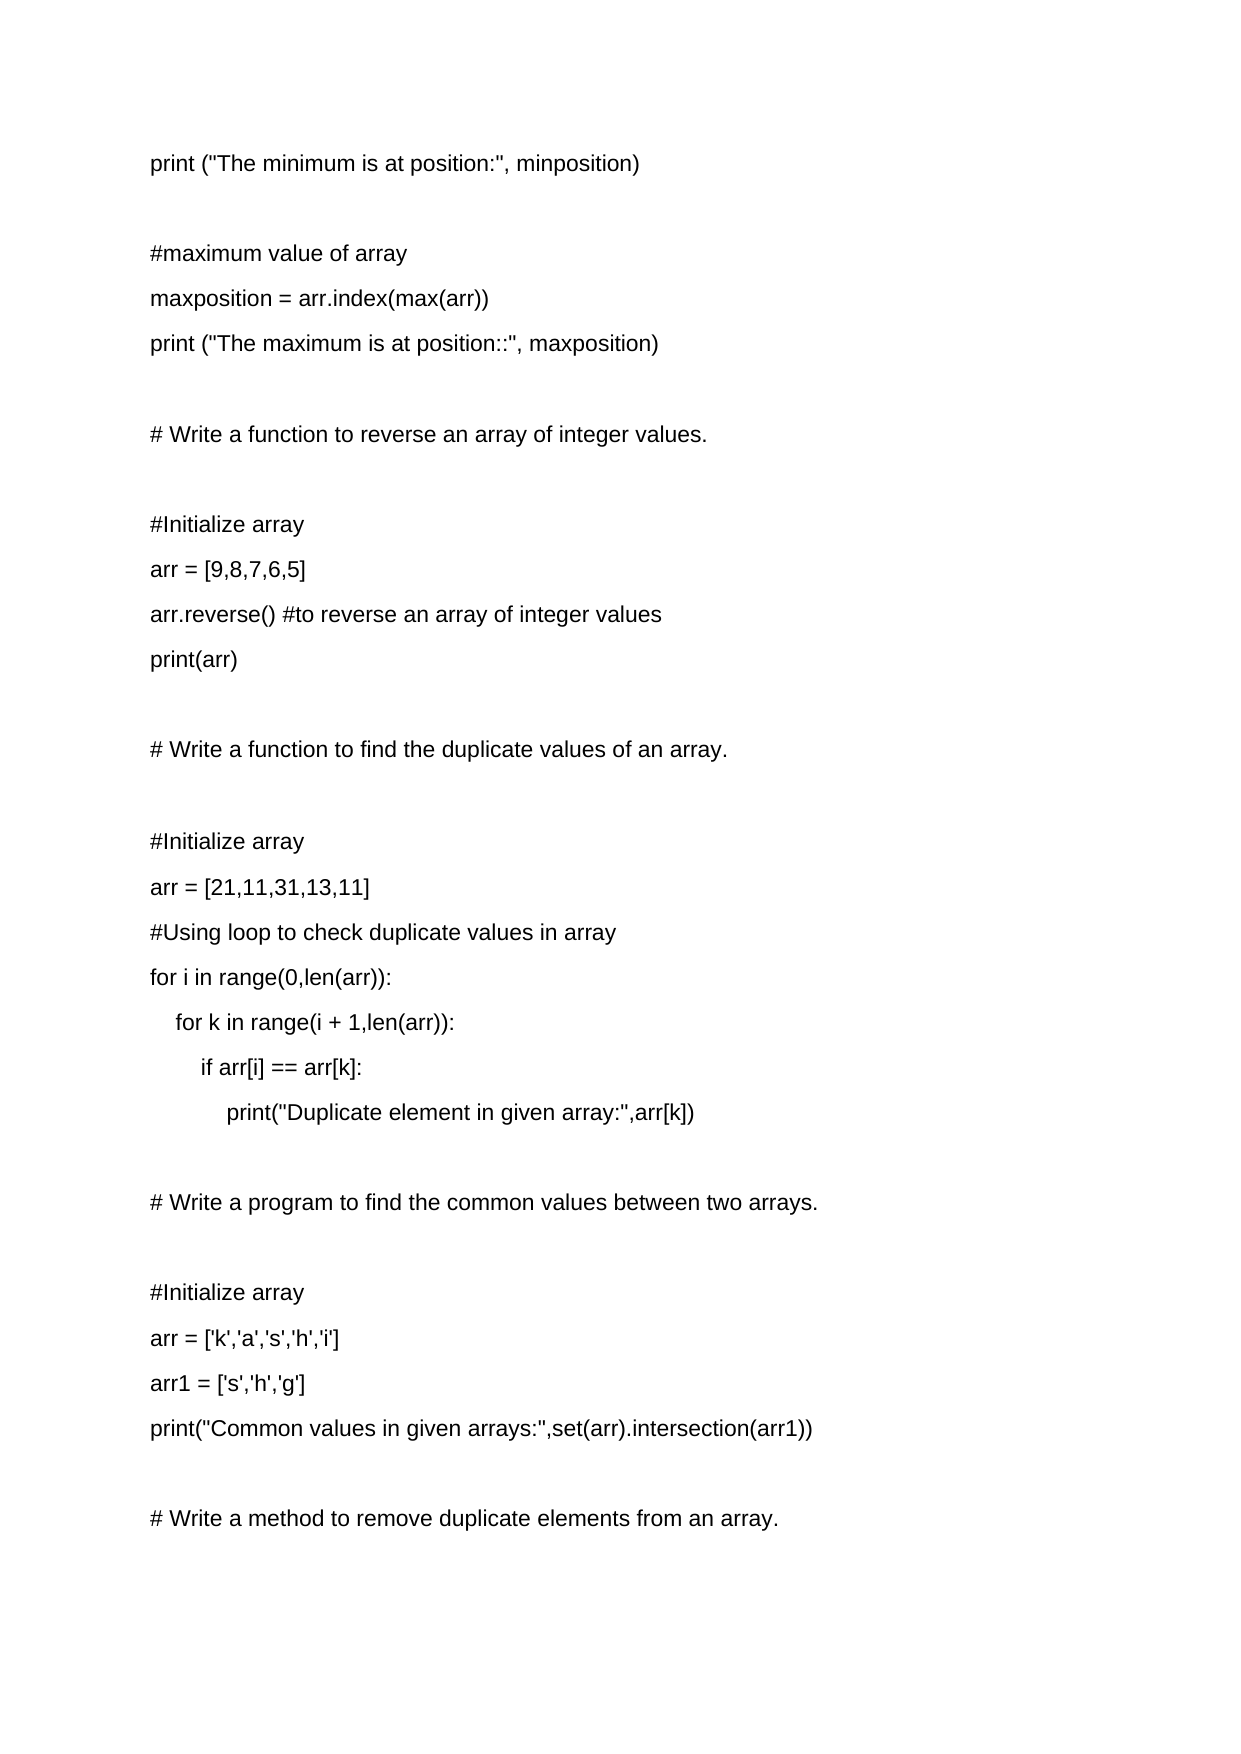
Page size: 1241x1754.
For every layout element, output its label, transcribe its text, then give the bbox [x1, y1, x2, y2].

text # Write a program to find the common values between two arrays. [150, 1189, 1090, 1216]
text arr = ['k','a','s','h','i'] [150, 1324, 1090, 1351]
text # Write a method to remove duplicate elements from an array. [150, 1505, 1090, 1531]
text # Write a function to find the duplicate values of an array. [150, 736, 1090, 763]
text arr1 = ['s','h','g'] [150, 1369, 1090, 1396]
text #maximum value of array [150, 240, 1090, 267]
text arr = [9,8,7,6,5] [150, 556, 1090, 582]
text for i in range(0,len(arr)): [150, 964, 1090, 990]
text #Initialize array [150, 828, 1090, 855]
text for k in range(i + 1,len(arr)): [150, 1009, 1090, 1035]
text arr = [21,11,31,13,11] [150, 873, 1090, 900]
text print("Common values in given arrays:",set(arr).intersection(arr1)) [150, 1415, 1090, 1441]
text arr.reverse() #to reverse an array of integer values [150, 601, 1090, 627]
text #Initialize array [150, 511, 1090, 537]
text #Initialize array [150, 1279, 1090, 1306]
text if arr[i] == arr[k]: [150, 1054, 1090, 1080]
text maxposition = arr.index(max(arr)) [150, 285, 1090, 312]
text print ("The maximum is at position::", maxposition) [150, 330, 1090, 357]
text print(arr) [150, 646, 1090, 672]
text #Using loop to check duplicate values in array [150, 918, 1090, 945]
text print("Duplicate element in given array:",arr[k]) [150, 1099, 1090, 1125]
text # Write a function to reverse an array of integer values. [150, 421, 1090, 447]
text print ("The minimum is at position:", minposition) [150, 150, 1090, 176]
